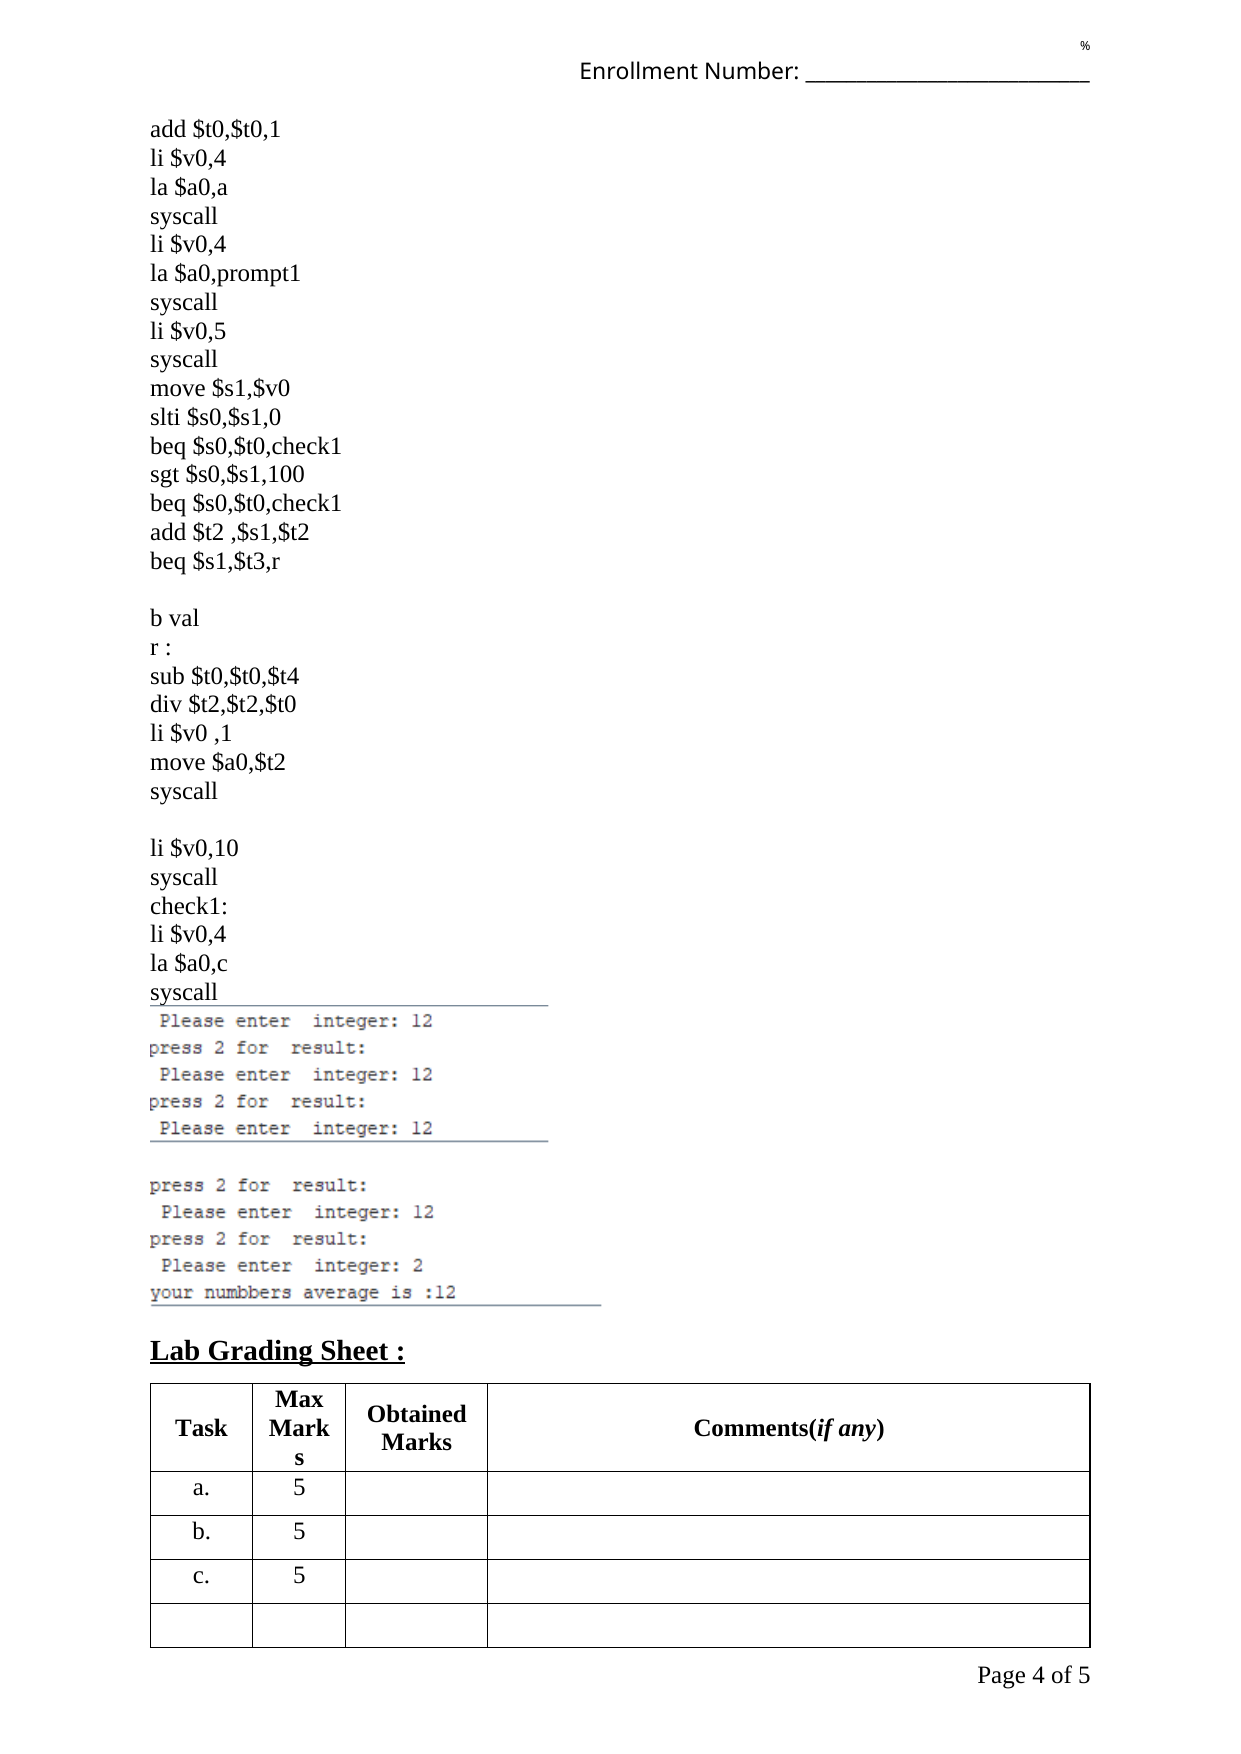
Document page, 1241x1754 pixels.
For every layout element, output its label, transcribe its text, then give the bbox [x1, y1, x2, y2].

text add $t0,$t0,1 [150, 114, 1090, 143]
text li $v0,4 [150, 229, 1090, 258]
table_cell 5 [253, 1516, 345, 1559]
text syscall [150, 776, 1090, 804]
table_cell [151, 1604, 252, 1647]
table_header Obtained Marks [346, 1384, 487, 1471]
text b val [150, 603, 1090, 632]
table_header Task [151, 1384, 252, 1471]
text div $t2,$t2,$t0 [150, 689, 1090, 718]
text la $a0,a [150, 172, 1090, 201]
table_cell [346, 1516, 487, 1559]
table_cell [488, 1560, 1089, 1603]
text Lab Grading Sheet : [150, 1333, 1090, 1367]
text add $t2 ,$s1,$t2 [150, 517, 1090, 546]
text sub $t0,$t0,$t4 [150, 661, 1090, 689]
table_cell [488, 1604, 1089, 1647]
text beq $s0,$t0,check1 [150, 431, 1090, 459]
text syscall [150, 287, 1090, 316]
text r : [150, 632, 1090, 661]
picture [150, 1005, 549, 1144]
table_cell 5 [253, 1472, 345, 1515]
text li $v0,10 [150, 833, 1090, 862]
text li $v0,5 [150, 316, 1090, 344]
table_cell c. [151, 1560, 252, 1603]
table_header Max Marks [253, 1384, 345, 1471]
table_cell a. [151, 1472, 252, 1515]
text syscall [150, 344, 1090, 373]
table_cell [488, 1516, 1089, 1559]
table_cell [346, 1560, 487, 1603]
text move $s1,$v0 [150, 373, 1090, 402]
text move $a0,$t2 [150, 747, 1090, 776]
text syscall [150, 977, 1090, 1006]
text li $v0,4 [150, 919, 1090, 948]
text syscall [150, 862, 1090, 891]
text slti $s0,$s1,0 [150, 402, 1090, 431]
table_cell [488, 1472, 1089, 1515]
table_cell [346, 1604, 487, 1647]
table_cell [346, 1472, 487, 1515]
table_cell 5 [253, 1560, 345, 1603]
table_header Comments(if any) [488, 1384, 1089, 1471]
text check1: [150, 891, 1090, 919]
text beq $s1,$t3,r [150, 546, 1090, 574]
table_cell b. [151, 1516, 252, 1559]
text li $v0 ,1 [150, 718, 1090, 747]
text la $a0,prompt1 [150, 258, 1090, 287]
table_cell [253, 1604, 345, 1647]
text beq $s0,$t0,check1 [150, 488, 1090, 517]
picture [150, 1172, 602, 1308]
text syscall [150, 201, 1090, 229]
text sgt $s0,$s1,100 [150, 459, 1090, 488]
text li $v0,4 [150, 143, 1090, 172]
text la $a0,c [150, 948, 1090, 977]
